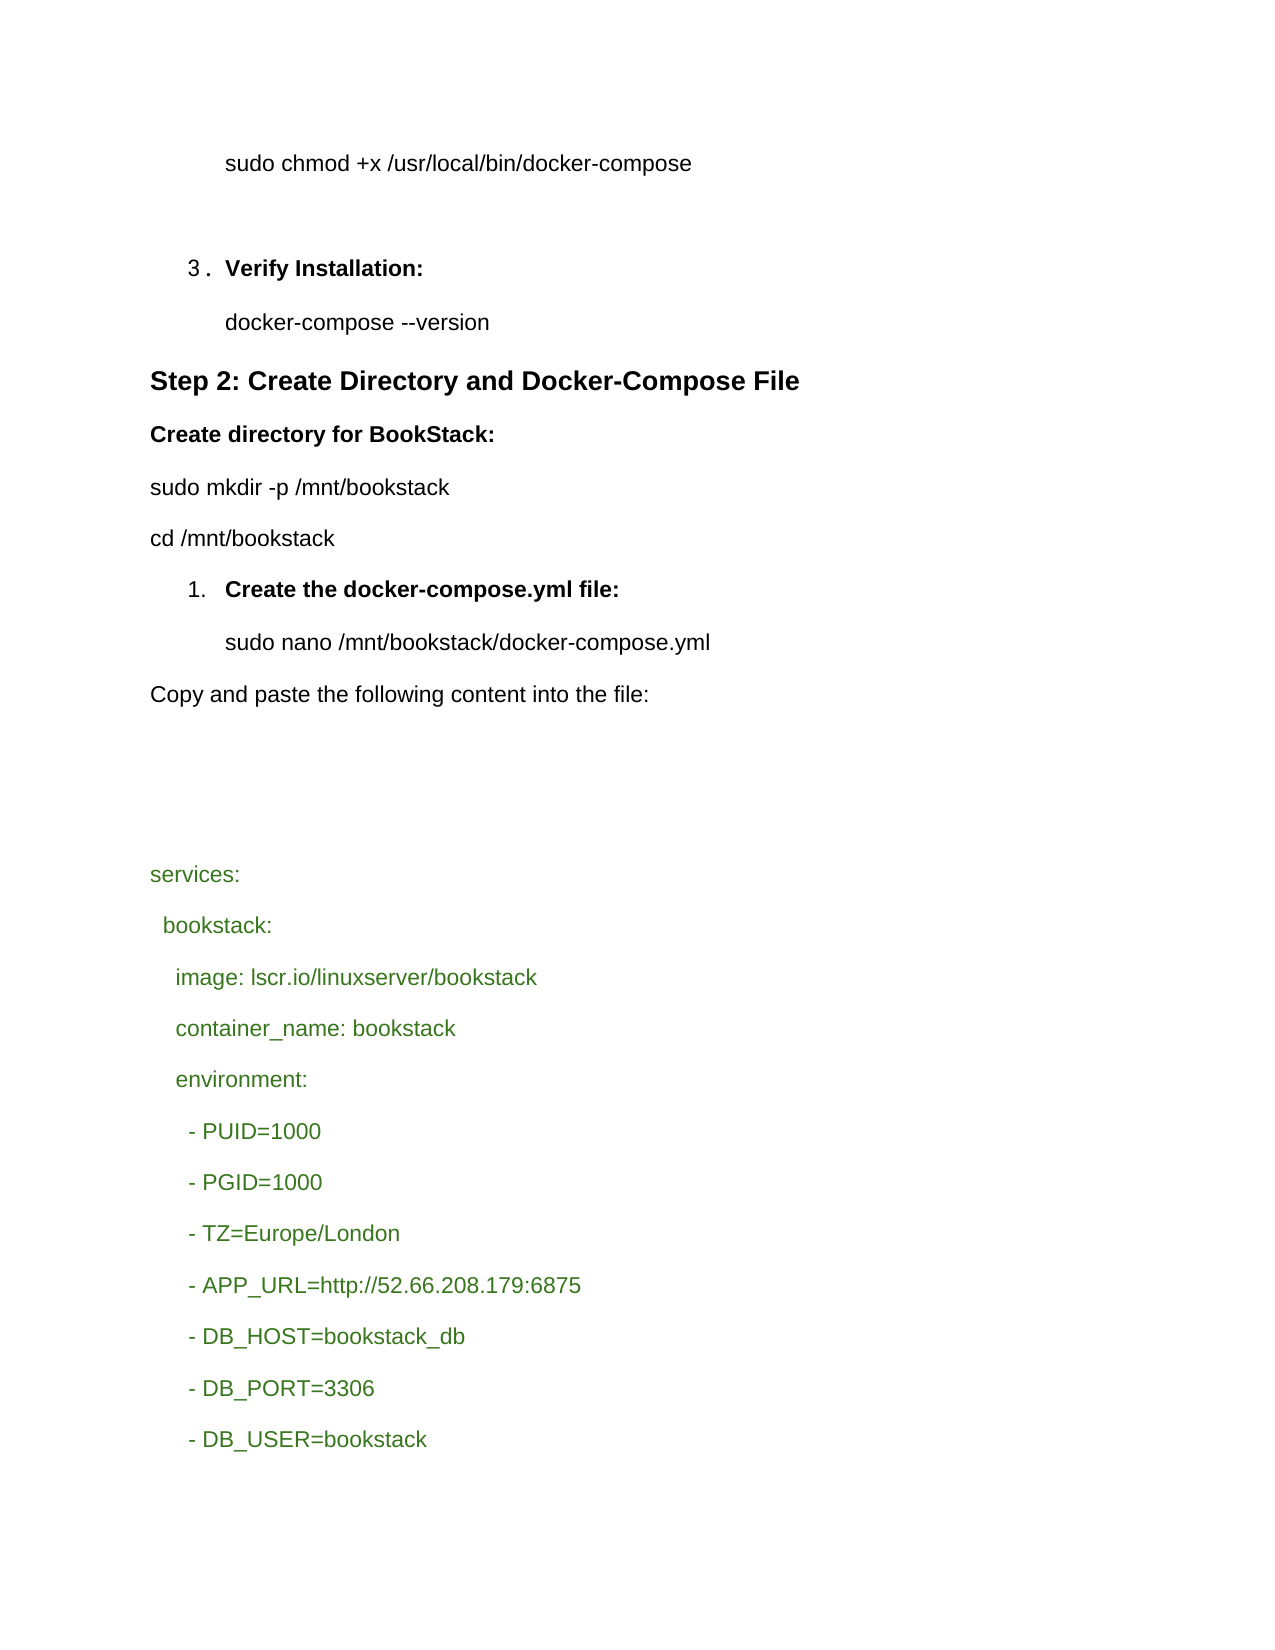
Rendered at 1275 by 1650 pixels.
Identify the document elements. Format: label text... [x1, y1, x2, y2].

text environment: [150, 1066, 1125, 1093]
list Create the docker-compose.yml file: sudo nano /mnt/bookstack/docker-compose.yml [187, 576, 1125, 656]
text Create directory for BookStack: sudo mkdir -p /mnt/bookstack [150, 421, 1125, 500]
text - APP_URL=http://52.66.208.179:6875 [150, 1272, 1125, 1298]
text container_name: bookstack [150, 1015, 1125, 1041]
list Verify Installation: docker-compose --version [187, 253, 1125, 336]
subtitle Step 2: Create Directory and Docker-Compose File [150, 365, 1125, 396]
text image: lscr.io/linuxserver/bookstack [150, 964, 1125, 990]
text sudo chmod +x /usr/local/bin/docker-compose [225, 150, 1125, 176]
text - PGID=1000 [150, 1169, 1125, 1195]
text cd /mnt/bookstack [150, 525, 1125, 551]
text - DB_USER=bookstack [150, 1426, 1125, 1452]
text Copy and paste the following content into the file: [150, 681, 1125, 733]
text - TZ=Europe/London [150, 1220, 1125, 1247]
text services: [150, 861, 1125, 887]
text - PUID=1000 [150, 1118, 1125, 1144]
text bookstack: [150, 912, 1125, 939]
text - DB_HOST=bookstack_db [150, 1323, 1125, 1349]
text - DB_PORT=3306 [150, 1374, 1125, 1401]
